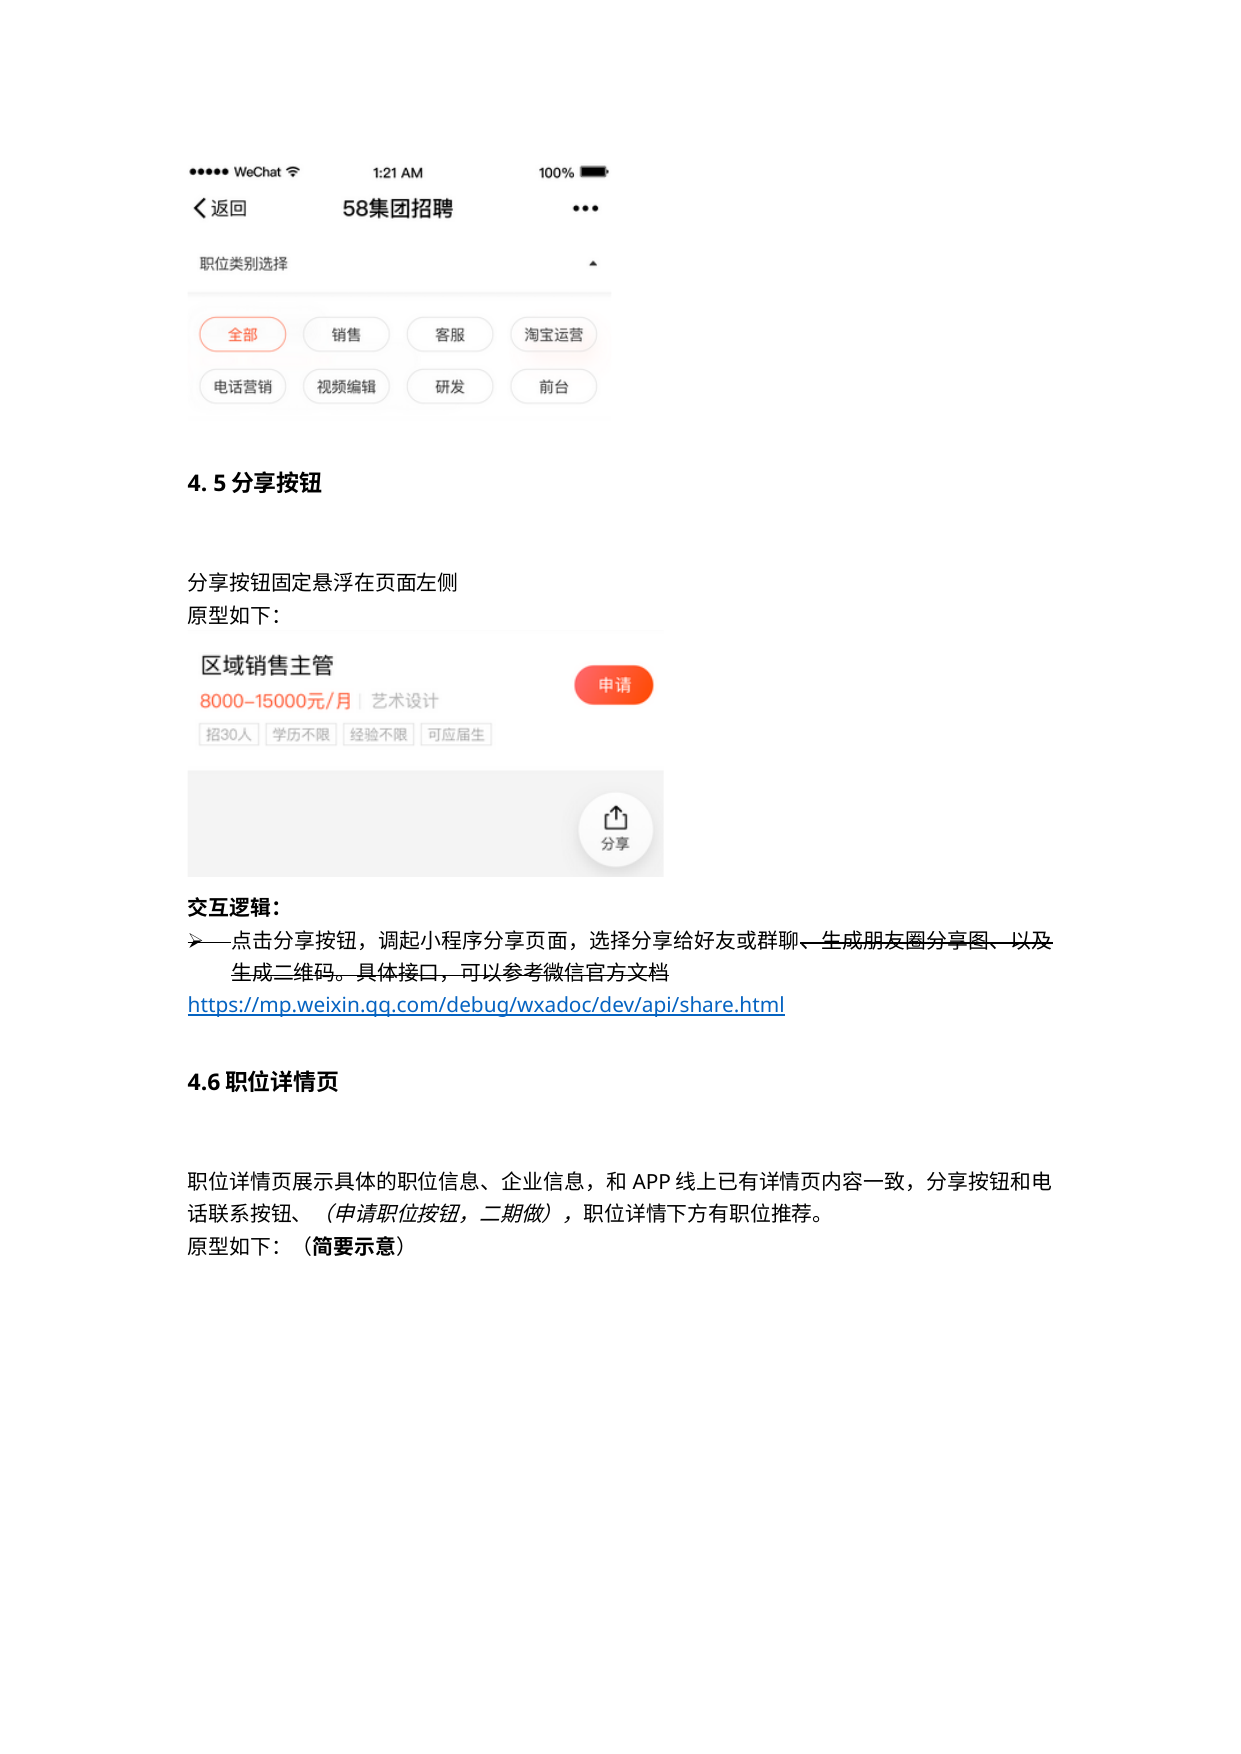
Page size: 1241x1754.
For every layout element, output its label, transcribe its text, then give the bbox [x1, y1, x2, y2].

text https://mp.weixin.qq.com/debug/wxadoc/dev/api/share.html [187, 988, 1053, 1020]
subtitle 4.6职位详情页 [187, 1047, 1053, 1112]
list 点击分享按钮，调起小程序分享页面，选择分享给好友或群聊、生成朋友圈分享图、以及生成二维码。具体接口，可以参考微信官方文档 [187, 923, 1053, 988]
picture [187, 630, 664, 877]
subtitle 4. 5分享按钮 [187, 449, 1053, 514]
picture [187, 162, 612, 421]
text 职位详情页展示具体的职位信息、企业信息，和APP线上已有详情页内容一致，分享按钮和电话联系按钮、（申请职位按钮，二期做），职位详情下方有职位推荐。 [187, 1164, 1053, 1229]
text 交互逻辑： [187, 890, 1053, 923]
text 分享按钮固定悬浮在页面左侧 [187, 565, 1053, 598]
text 原型如下： [187, 598, 1053, 630]
text 原型如下：（简要示意） [187, 1229, 1053, 1261]
